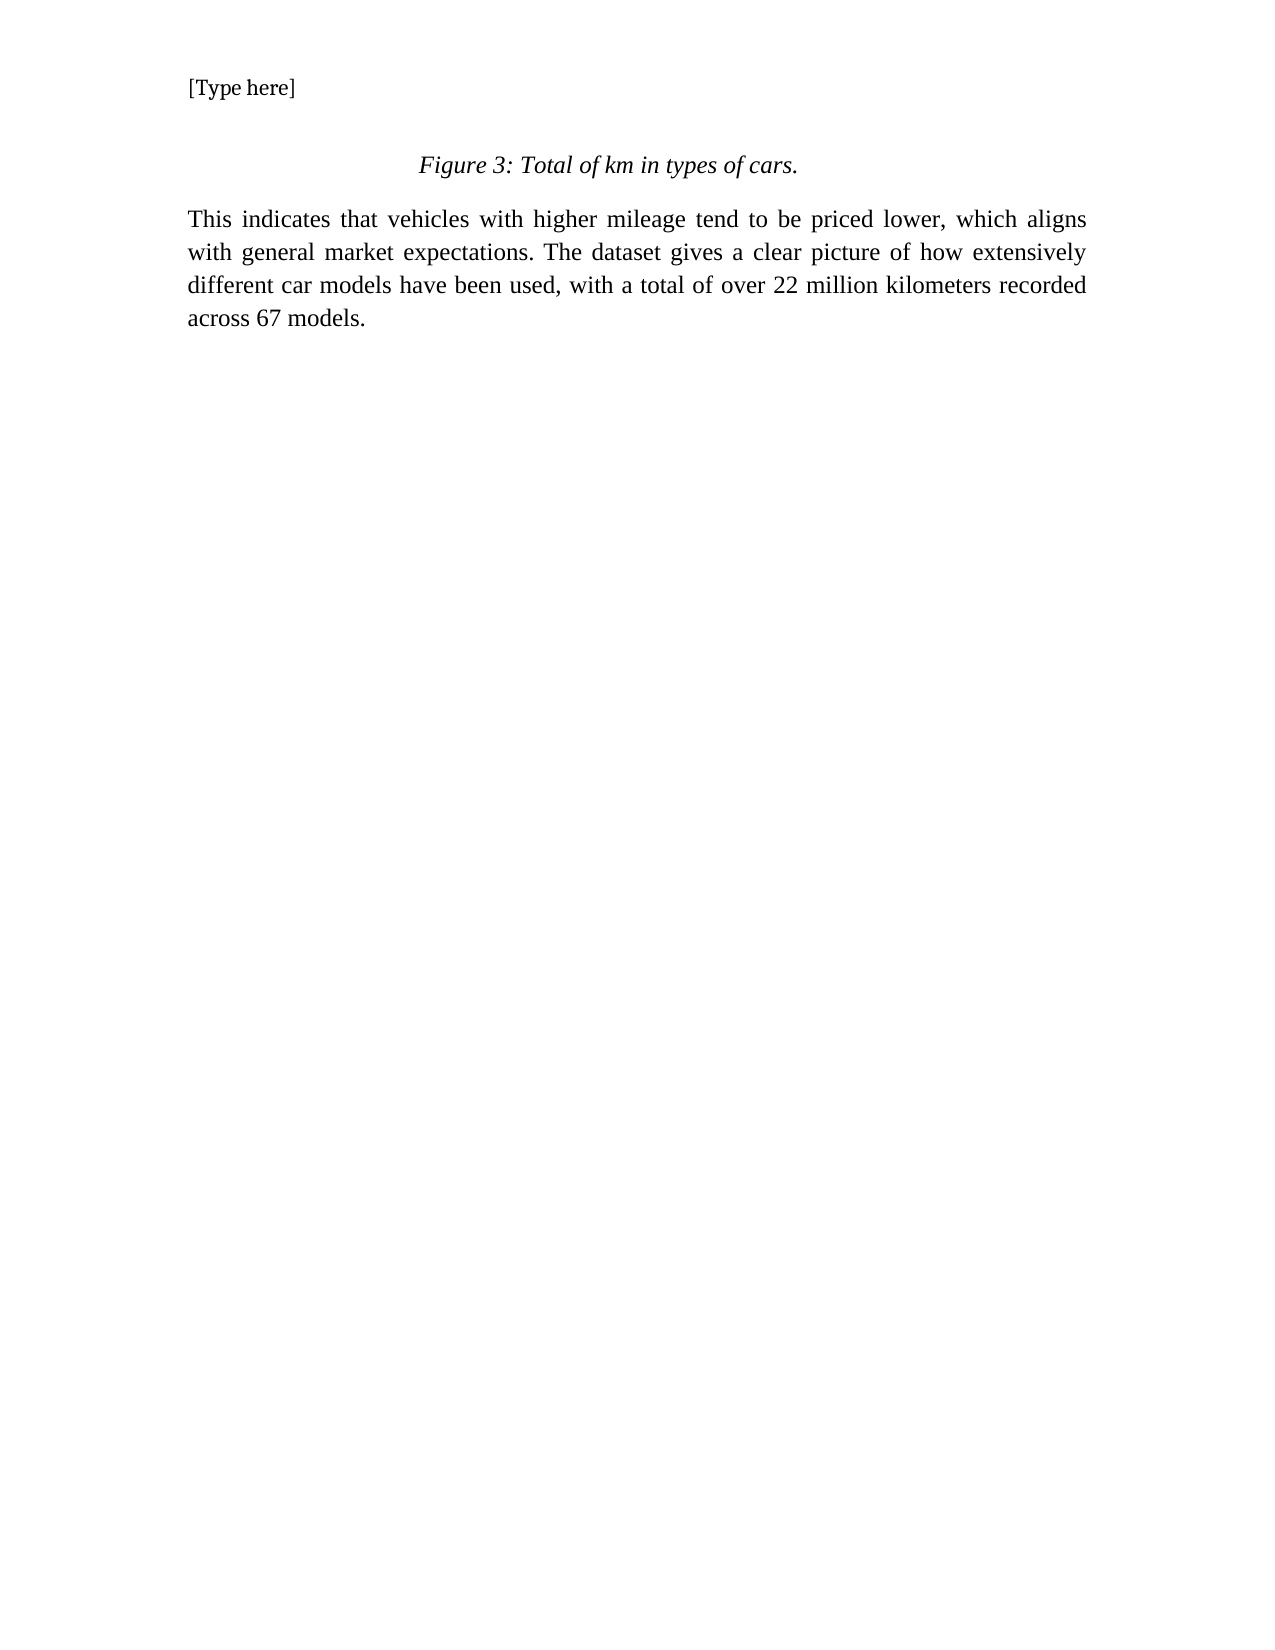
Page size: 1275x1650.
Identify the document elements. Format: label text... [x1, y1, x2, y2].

text Figure 3: Total of km in types of cars. [262, 150, 1087, 179]
text This indicates that vehicles with higher mileage tend to be priced lower, which aligns with general market expectations. The dataset gives a clear picture of how extensively different car models have been used, with a total of over 22 million kilometers recorded across 67 models. [187, 204, 1087, 332]
